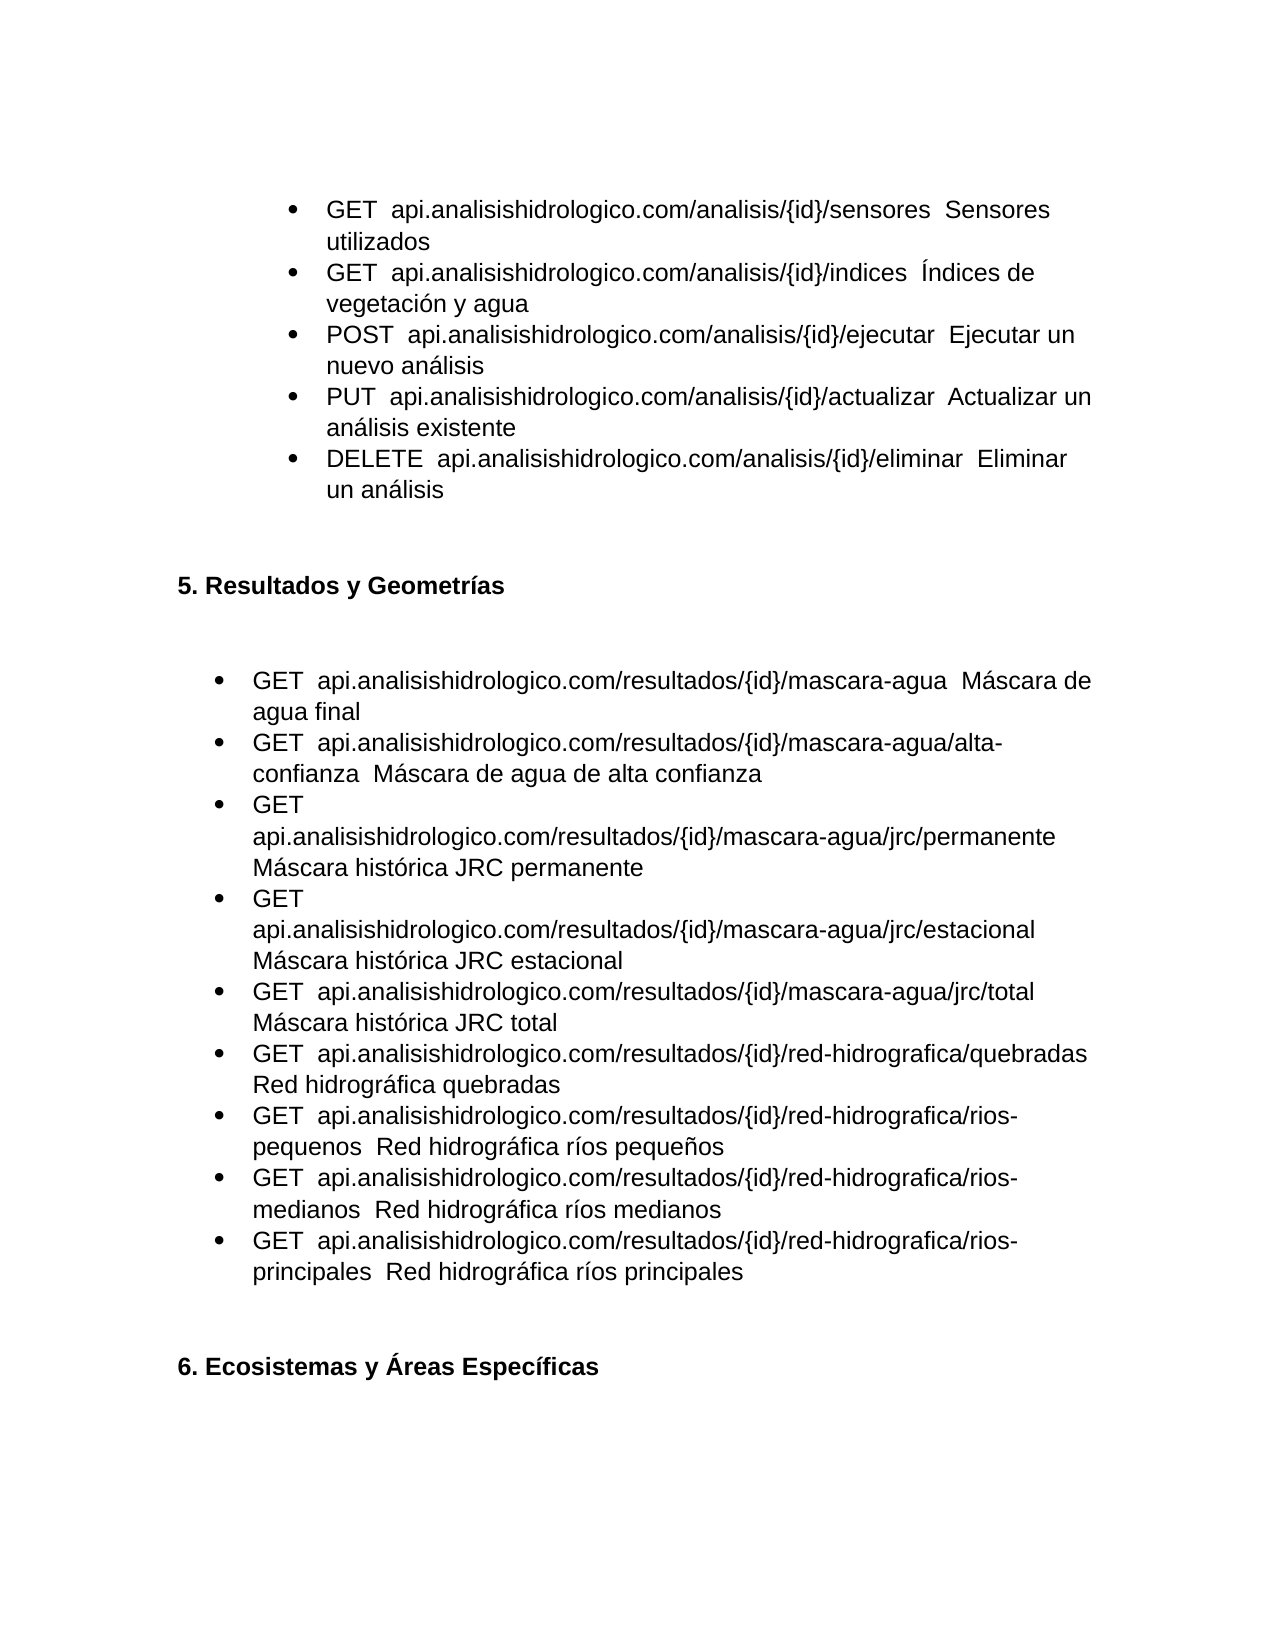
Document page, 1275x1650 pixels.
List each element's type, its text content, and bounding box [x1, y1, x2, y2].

list GET api.analisishidrologico.com/resultados/{id}/red-hidrografica/quebradas Red hidrográfica quebradas [215, 1039, 1098, 1099]
text 5. Resultados y Geometrías [177, 571, 1098, 599]
list GET api.analisishidrologico.com/resultados/{id}/red-hidrografica/rios-principales Red hidrográfica ríos principales [215, 1226, 1098, 1286]
list DELETE api.analisishidrologico.com/analisis/{id}/eliminar Eliminar un análisis [288, 444, 1098, 504]
list GET api.analisishidrologico.com/resultados/{id}/red-hidrografica/rios-medianos Red hidrográfica ríos medianos [215, 1163, 1098, 1223]
list POST api.analisishidrologico.com/analisis/{id}/ejecutar Ejecutar un nuevo análisis [288, 320, 1098, 379]
list GET api.analisishidrologico.com/analisis/{id}/indices Índices de vegetación y agua [288, 257, 1098, 317]
list GET api.analisishidrologico.com/resultados/{id}/mascara-agua/jrc/permanente Máscara histórica JRC permanente [215, 790, 1098, 881]
text 6. Ecosistemas y Áreas Específicas [177, 1352, 1098, 1381]
list GET api.analisishidrologico.com/resultados/{id}/red-hidrografica/rios-pequenos Red hidrográfica ríos pequeños [215, 1101, 1098, 1161]
list GET api.analisishidrologico.com/resultados/{id}/mascara-agua/jrc/total Máscara histórica JRC total [215, 977, 1098, 1037]
list GET api.analisishidrologico.com/resultados/{id}/mascara-agua Máscara de agua final [215, 666, 1098, 726]
list GET api.analisishidrologico.com/analisis/{id}/sensores Sensores utilizados [288, 195, 1098, 255]
list GET api.analisishidrologico.com/resultados/{id}/mascara-agua/alta-confianza Máscara de agua de alta confianza [215, 728, 1098, 788]
list GET api.analisishidrologico.com/resultados/{id}/mascara-agua/jrc/estacional Máscara histórica JRC estacional [215, 884, 1098, 974]
list PUT api.analisishidrologico.com/analisis/{id}/actualizar Actualizar un análisis existente [288, 382, 1098, 442]
